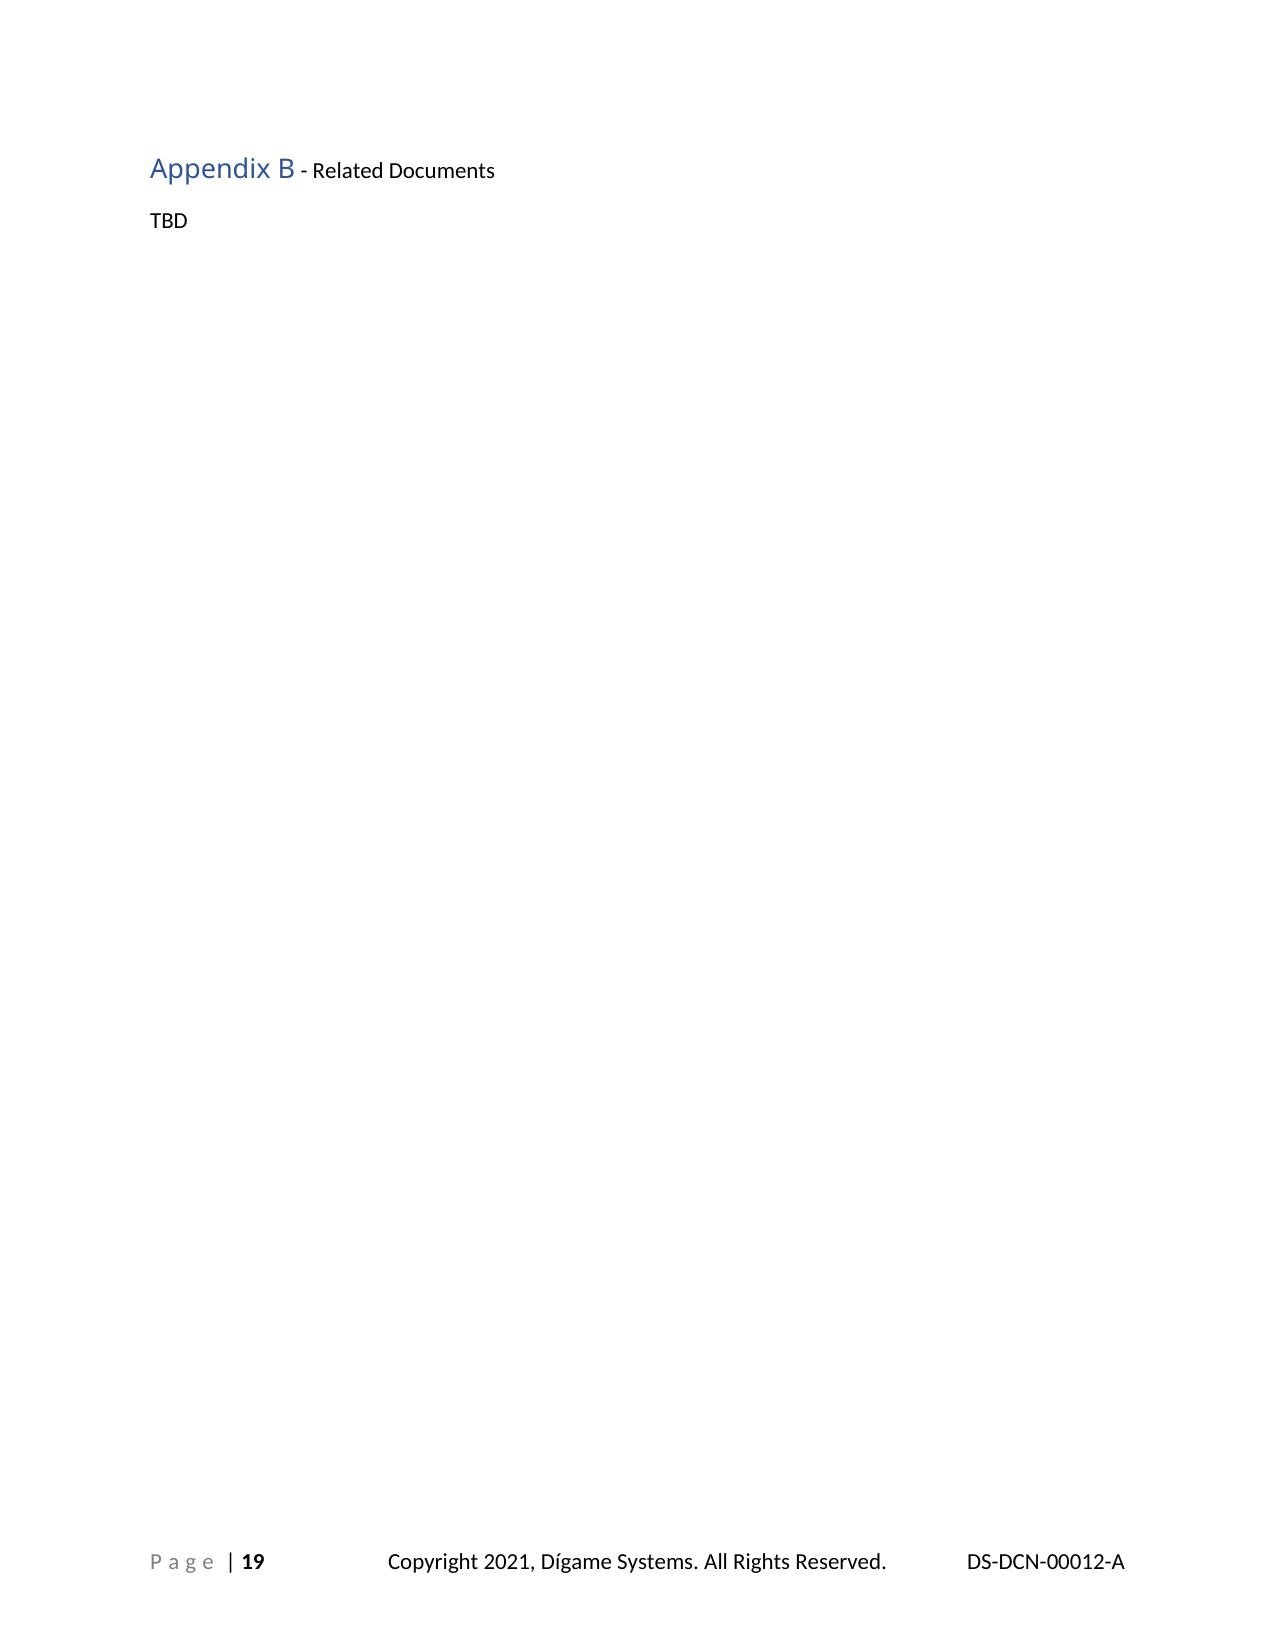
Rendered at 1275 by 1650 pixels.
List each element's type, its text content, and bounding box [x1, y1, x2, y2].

text Appendix B - Related Documents [150, 150, 1125, 187]
text TBD [150, 206, 1125, 234]
